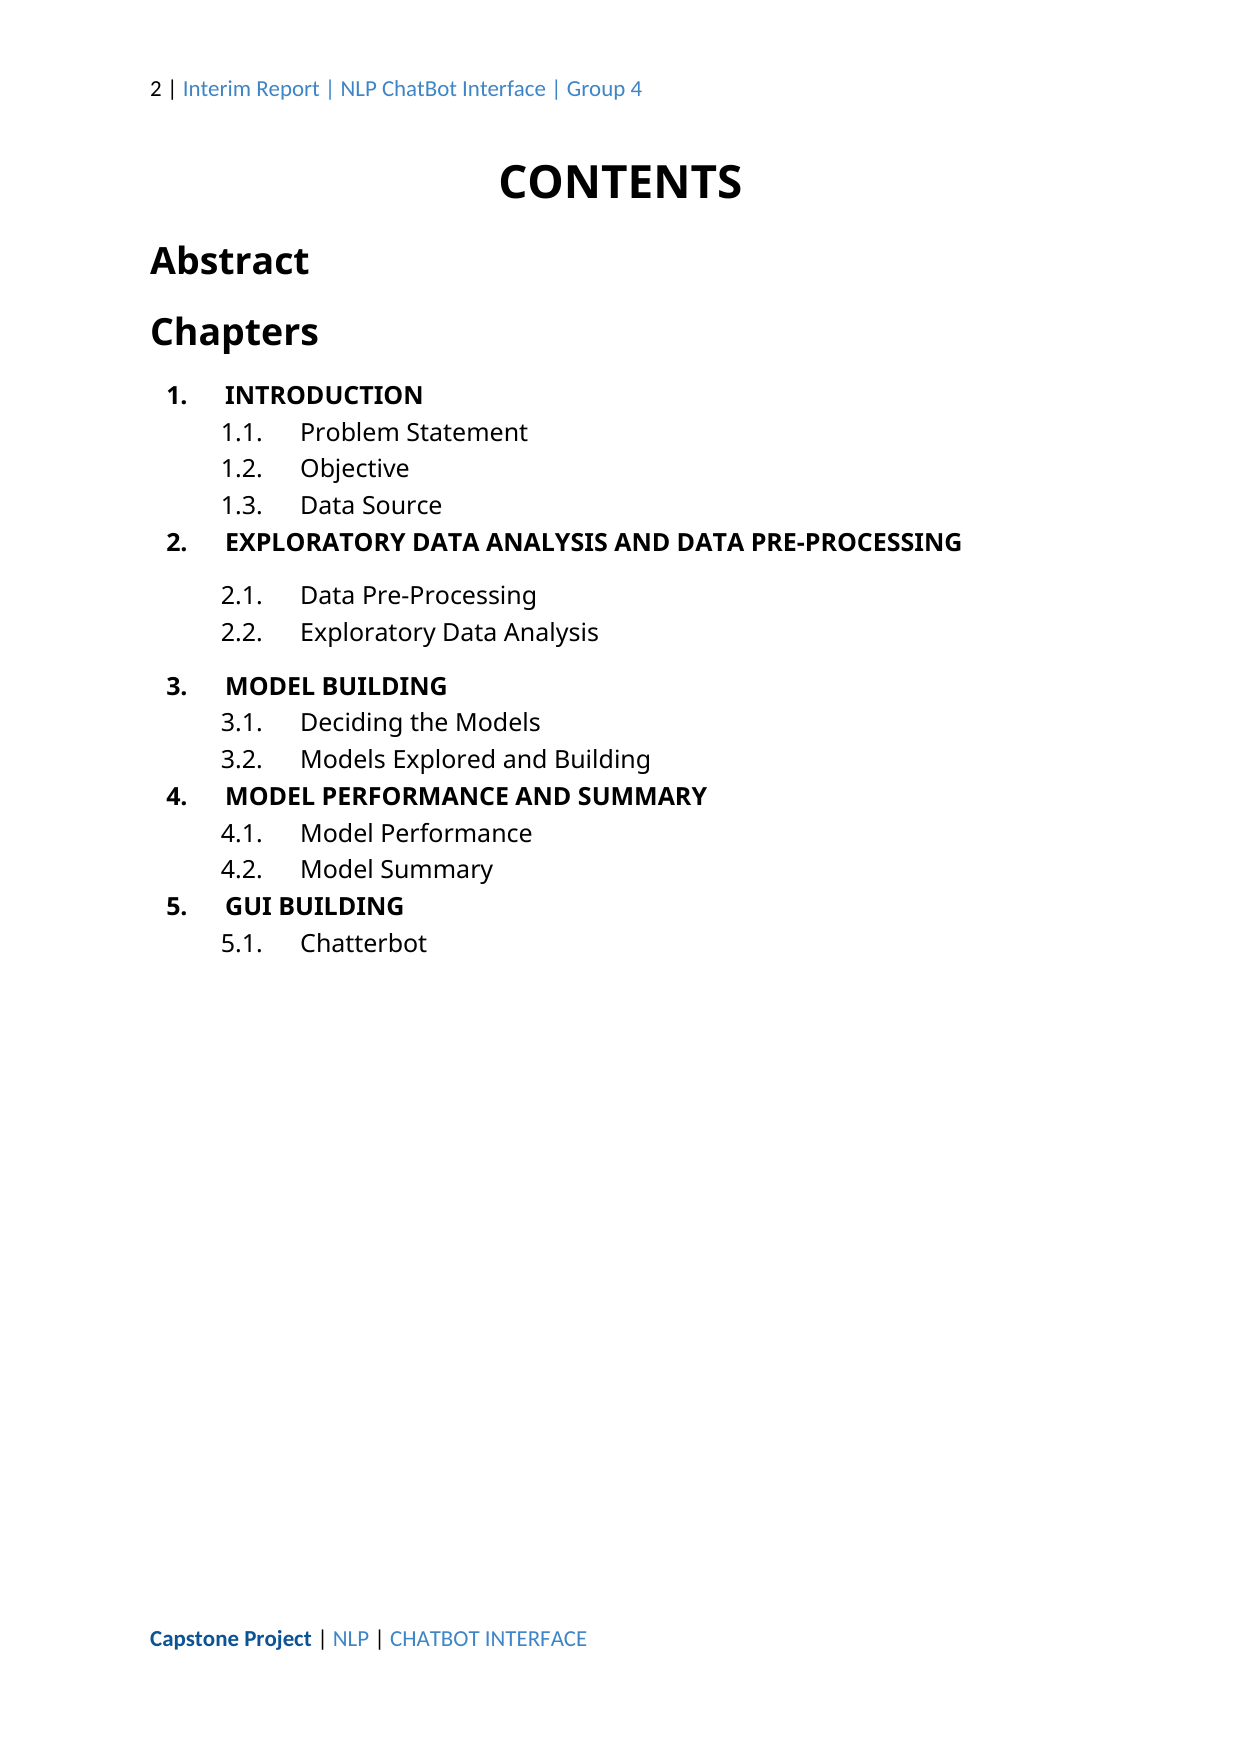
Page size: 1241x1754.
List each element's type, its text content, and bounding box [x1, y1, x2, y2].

list Model Performance [262, 815, 1090, 849]
list Objective [262, 451, 1090, 485]
list Data Source [262, 488, 1090, 522]
text Abstract [150, 234, 1090, 285]
list EXPLORATORY DATA ANALYSIS AND DATA PRE-PROCESSING [187, 524, 1090, 559]
list MODEL PERFORMANCE AND SUMMARY [187, 778, 1090, 813]
list GUI BUILDING [187, 889, 1090, 923]
list Data Pre-Processing [262, 578, 1090, 612]
list Deciding the Models [262, 705, 1090, 739]
text Chapters [150, 306, 1090, 357]
list Exploratory Data Analysis [262, 615, 1090, 649]
list MODEL BUILDING [187, 668, 1090, 702]
list Model Summary [262, 852, 1090, 886]
list INTRODUCTION [187, 377, 1090, 412]
text CONTENTS [150, 150, 1090, 212]
list Chatterbot [262, 926, 1090, 990]
list Models Explored and Building [262, 742, 1090, 776]
list Problem Statement [262, 414, 1090, 448]
